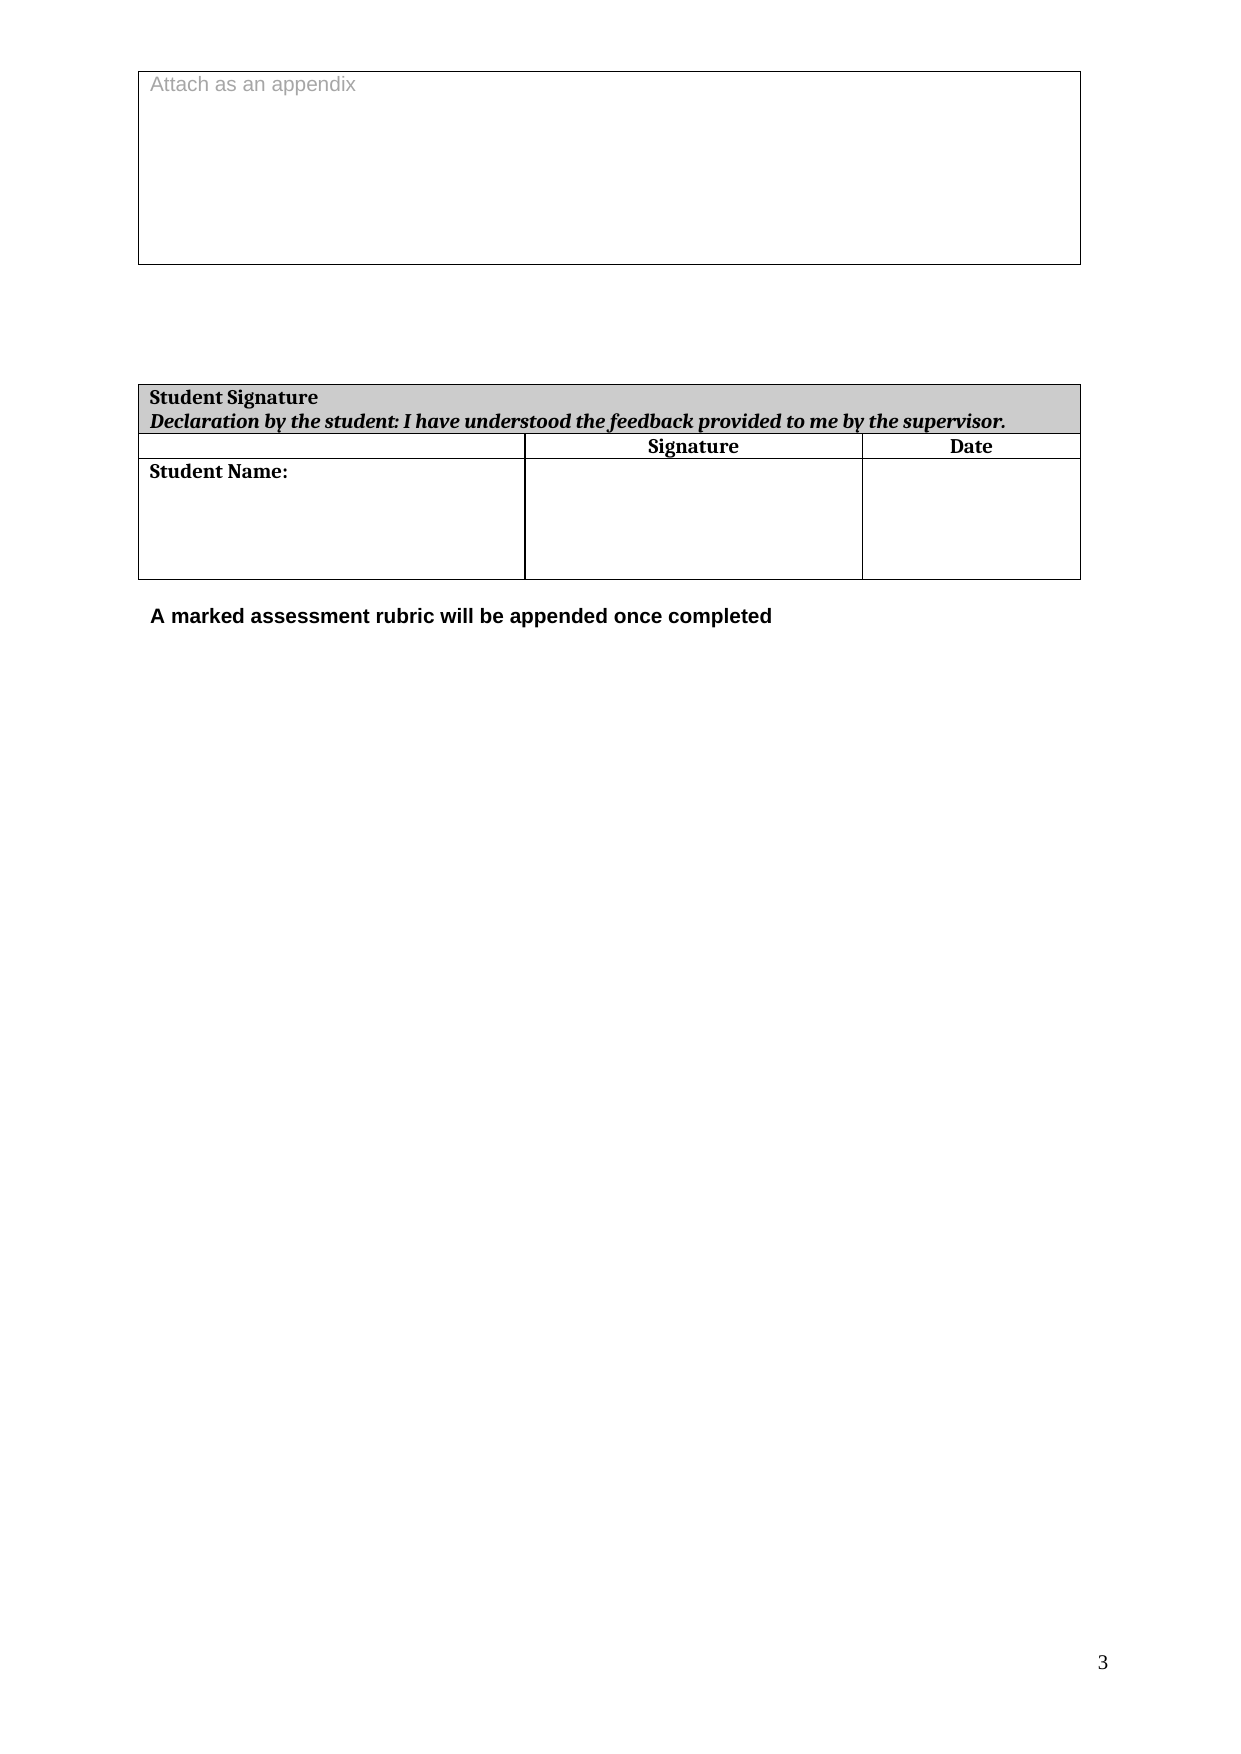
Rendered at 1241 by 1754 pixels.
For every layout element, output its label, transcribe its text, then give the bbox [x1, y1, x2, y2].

table_cell [139, 434, 524, 458]
table_cell [863, 459, 1080, 579]
table_cell [526, 459, 862, 579]
table_cell Signature [526, 434, 862, 458]
table_cell Date [863, 434, 1080, 458]
table_cell Attach as an appendix [139, 72, 1080, 263]
table_header Student Signature Declaration by the student: I have understood the feedback provided to me by the supervisor. [139, 385, 1080, 433]
text A marked assessment rubric will be appended once completed [150, 604, 1108, 628]
table_cell Student Name: [139, 459, 524, 579]
